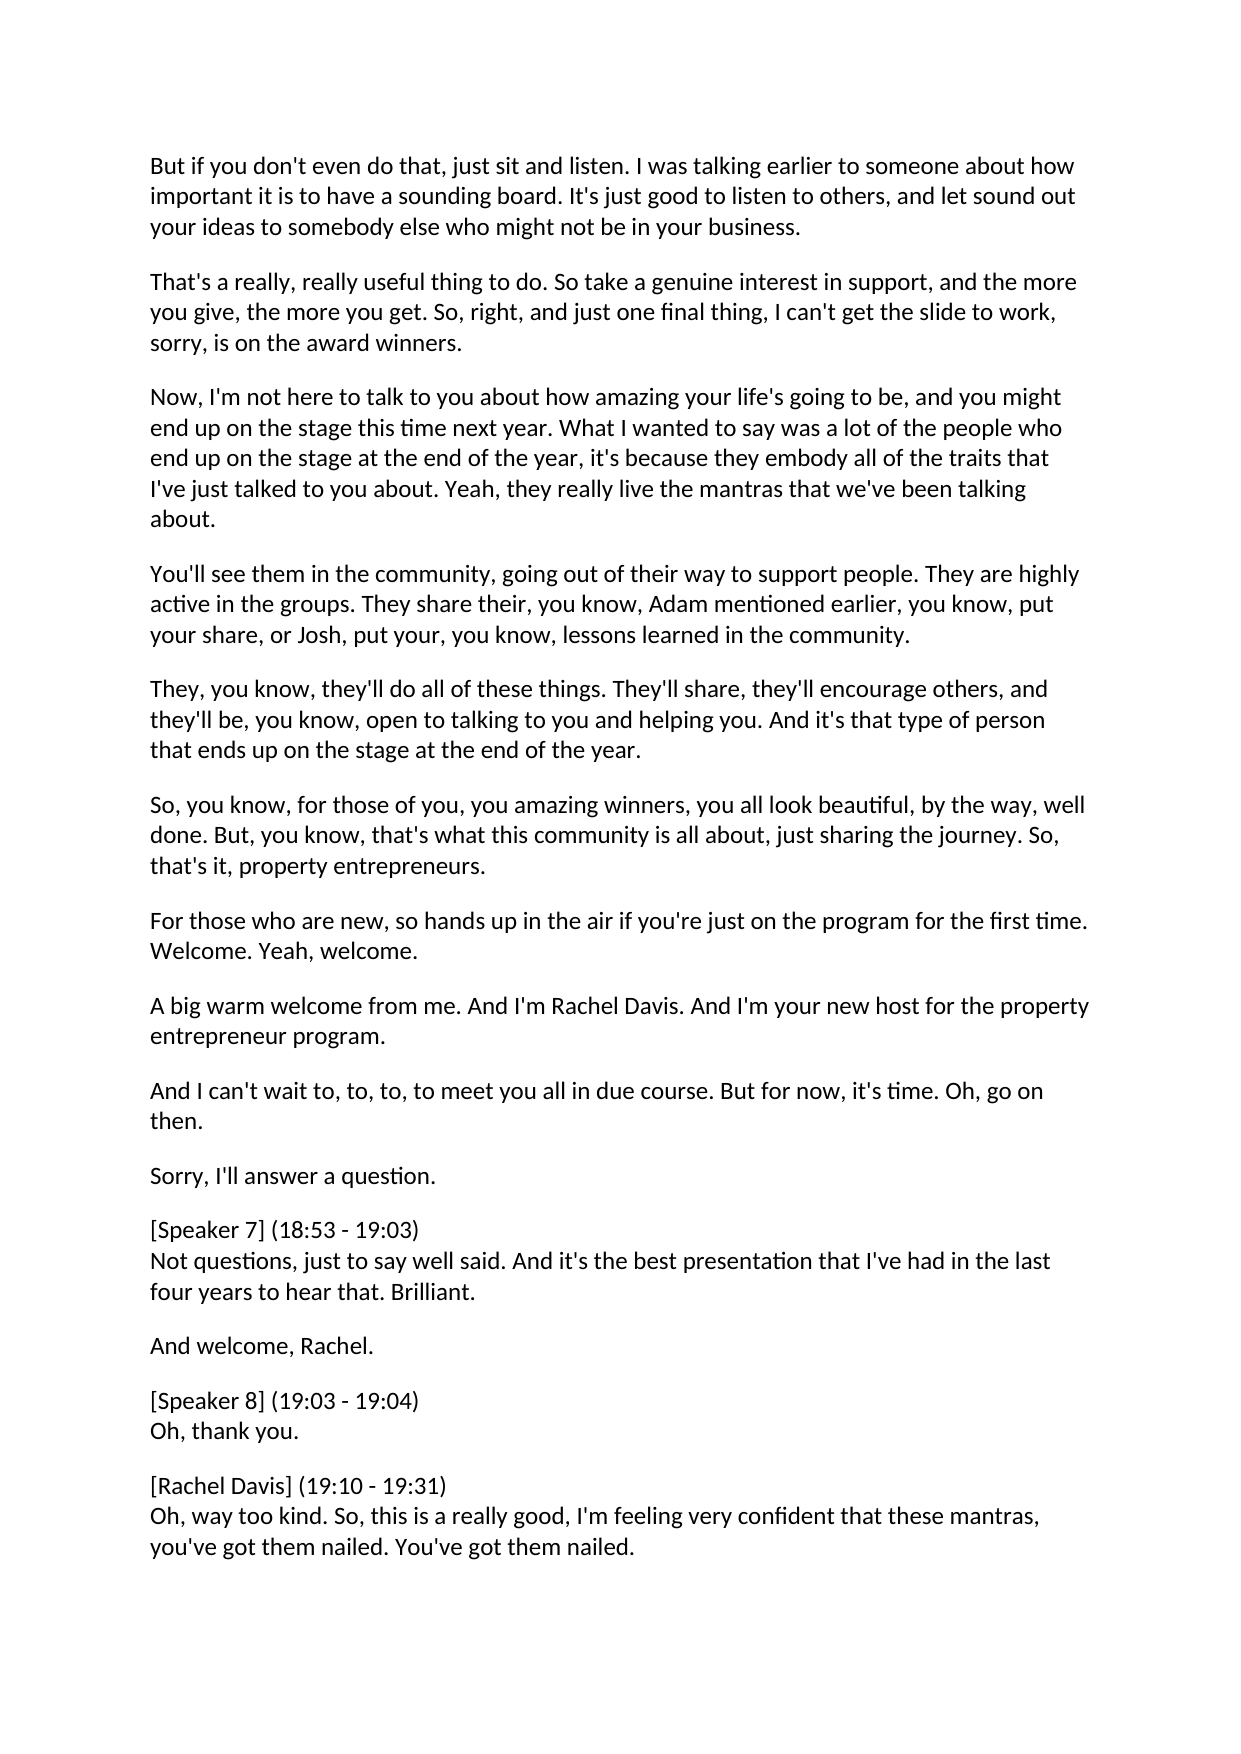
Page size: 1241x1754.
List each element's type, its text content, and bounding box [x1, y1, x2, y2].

text Sorry, I'll answer a question. [150, 1160, 1090, 1191]
text But if you don't even do that, just sit and listen. I was talking earlier to someone about how important it is to have a sounding board. It's just good to listen to others, and let sound out your ideas to somebody else who might not be in your business. [150, 150, 1090, 242]
text [Speaker 8] (19:03 - 19:04) [150, 1385, 1090, 1415]
text Not questions, just to say well said. And it's the best presentation that I've had in the last four years to hear that. Brilliant. [150, 1245, 1090, 1306]
text So, you know, for those of you, you amazing winners, you all look beautiful, by the way, well done. But, you know, that's what this community is all about, just sharing the journey. So, that's it, property entrepreneurs. [150, 789, 1090, 881]
text A big warm welcome from me. And I'm Rachel Davis. And I'm your new host for the property entrepreneur program. [150, 990, 1090, 1051]
text [Rachel Davis] (19:10 - 19:31) [150, 1470, 1090, 1501]
text Now, I'm not here to talk to you about how amazing your life's going to be, and you might end up on the stage this time next year. What I wanted to say was a lot of the people who end up on the stage at the end of the year, it's because they embody all of the traits that I've just talked to you about. Yeah, they really live the mantras that we've been talking about. [150, 381, 1090, 534]
text They, you know, they'll do all of these things. They'll share, they'll encourage others, and they'll be, you know, open to talking to you and helping you. And it's that type of person that ends up on the stage at the end of the year. [150, 673, 1090, 765]
text Oh, thank you. [150, 1415, 1090, 1446]
text For those who are new, so hands up in the air if you're just on the program for the first time. Welcome. Yeah, welcome. [150, 905, 1090, 966]
text [Speaker 7] (18:53 - 19:03) [150, 1215, 1090, 1245]
text You'll see them in the community, going out of their way to support people. They are highly active in the groups. They share their, you know, Adam mentioned earlier, you know, put your share, or Josh, put your, you know, lessons learned in the community. [150, 558, 1090, 649]
text And I can't wait to, to, to, to meet you all in due course. But for now, it's time. Oh, go on then. [150, 1075, 1090, 1136]
text And welcome, Rachel. [150, 1330, 1090, 1361]
text That's a really, really useful thing to do. So take a genuine interest in support, and the more you give, the more you get. So, right, and just one final thing, I can't get the slide to work, sorry, is on the award winners. [150, 266, 1090, 357]
text Oh, way too kind. So, this is a really good, I'm feeling very confident that these mantras, you've got them nailed. You've got them nailed. [150, 1501, 1090, 1562]
